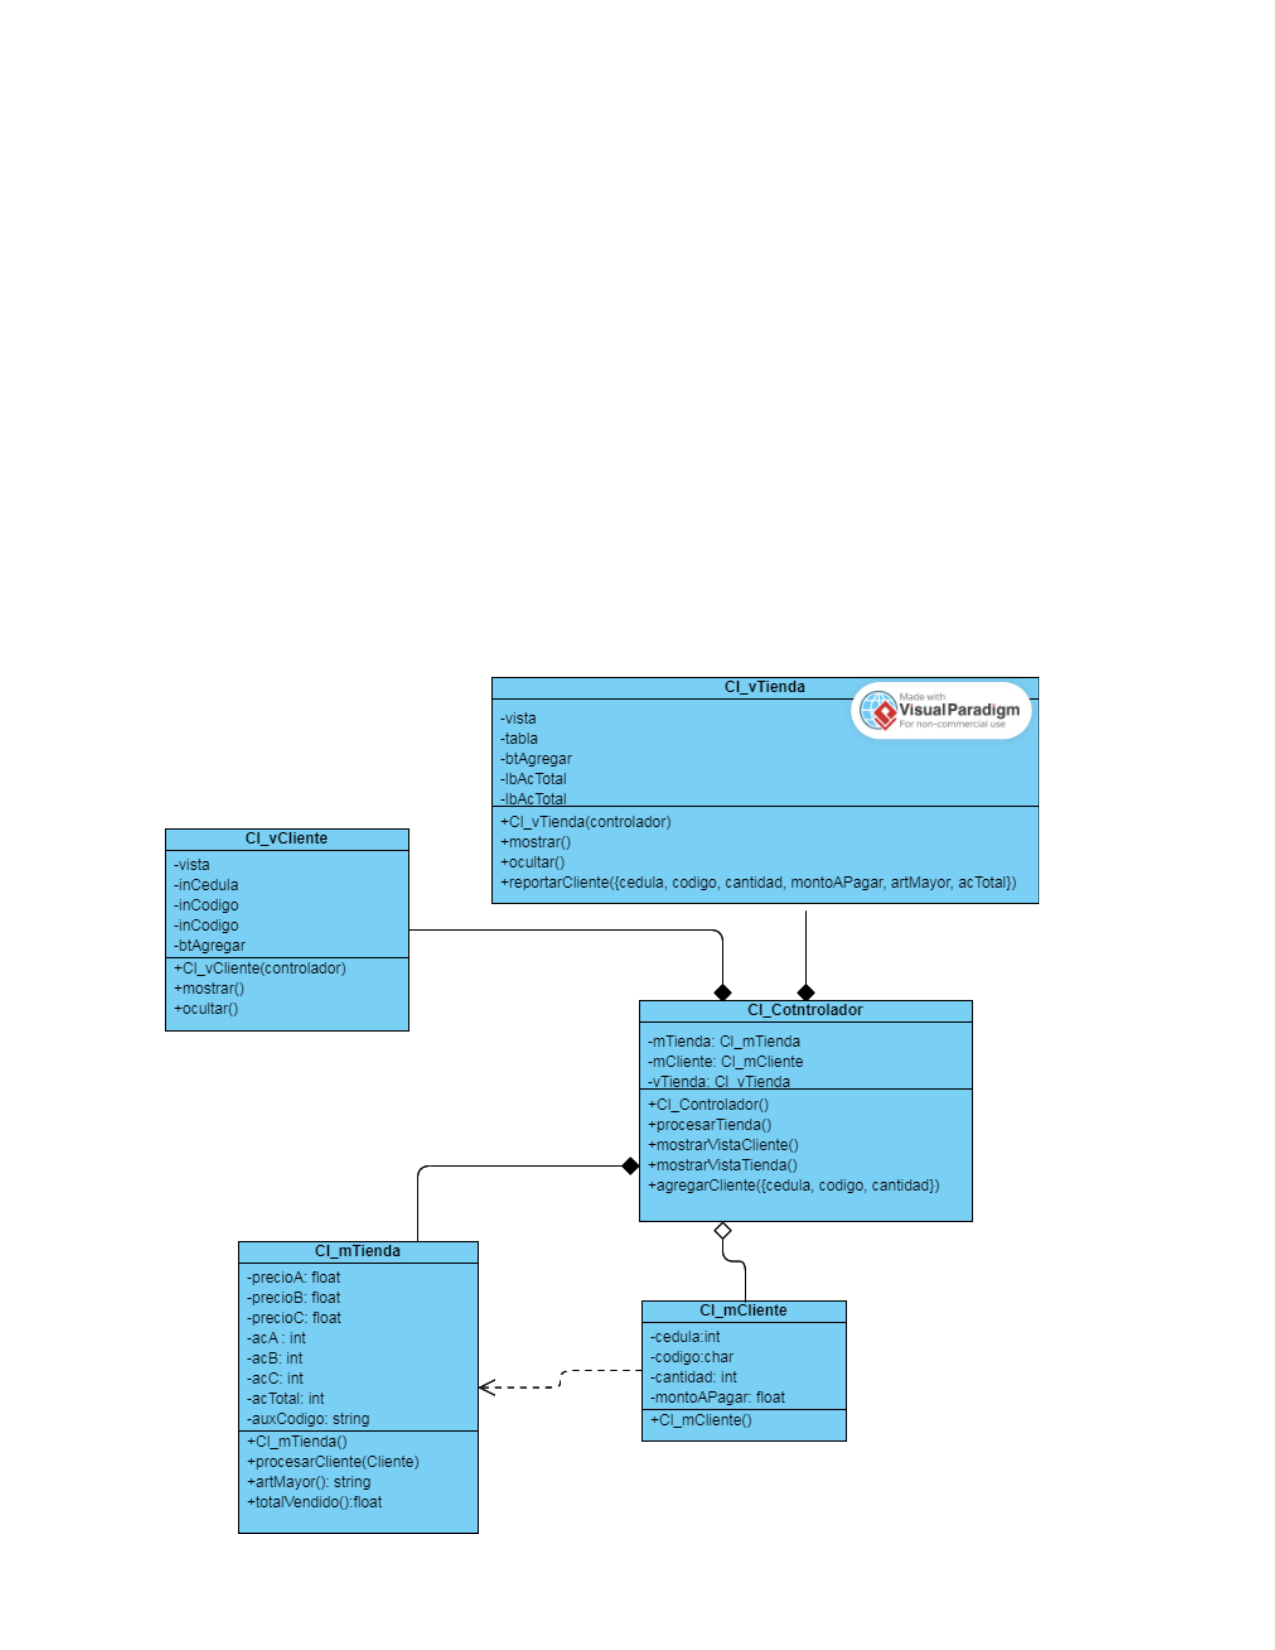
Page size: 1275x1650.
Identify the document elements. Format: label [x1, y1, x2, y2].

picture [160, 672, 1040, 1534]
